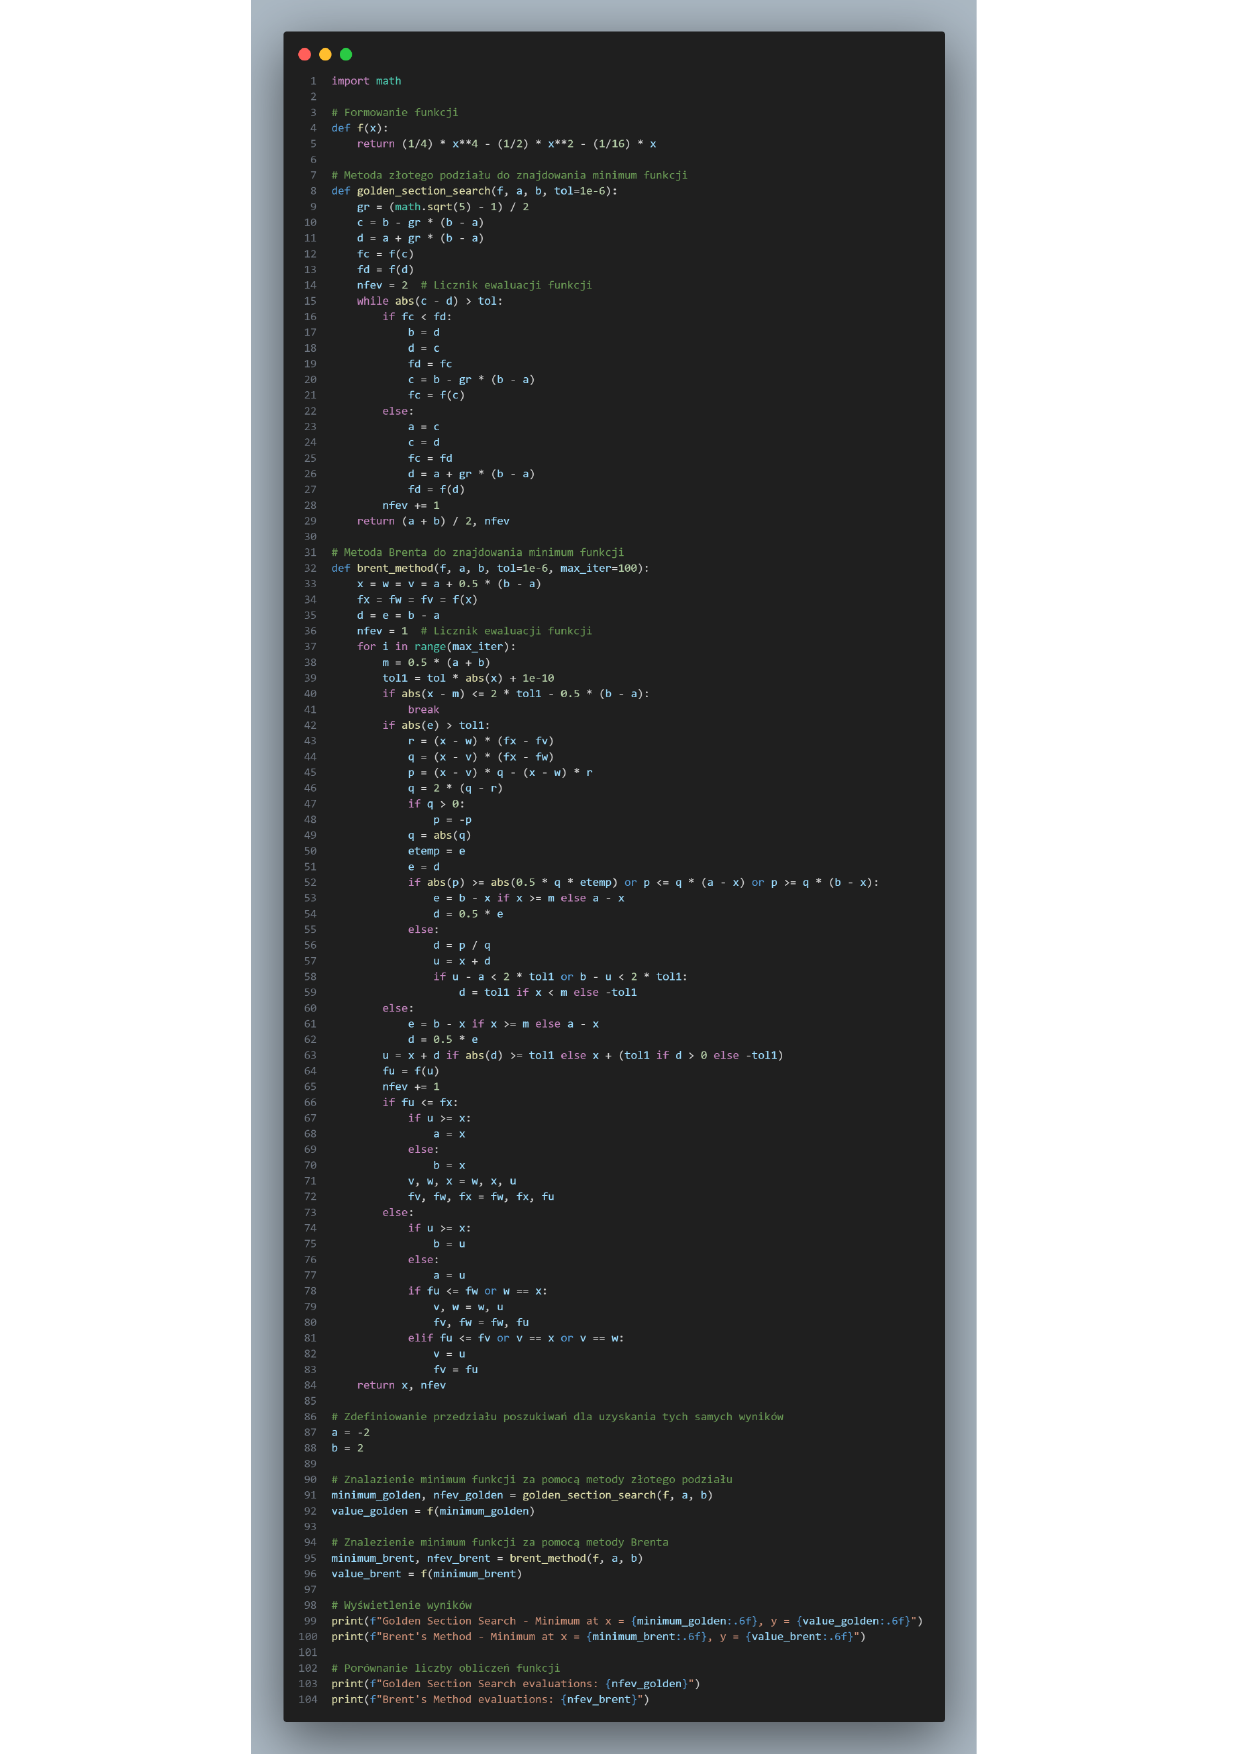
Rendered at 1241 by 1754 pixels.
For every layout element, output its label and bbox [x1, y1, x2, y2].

picture [251, 0, 977, 1754]
